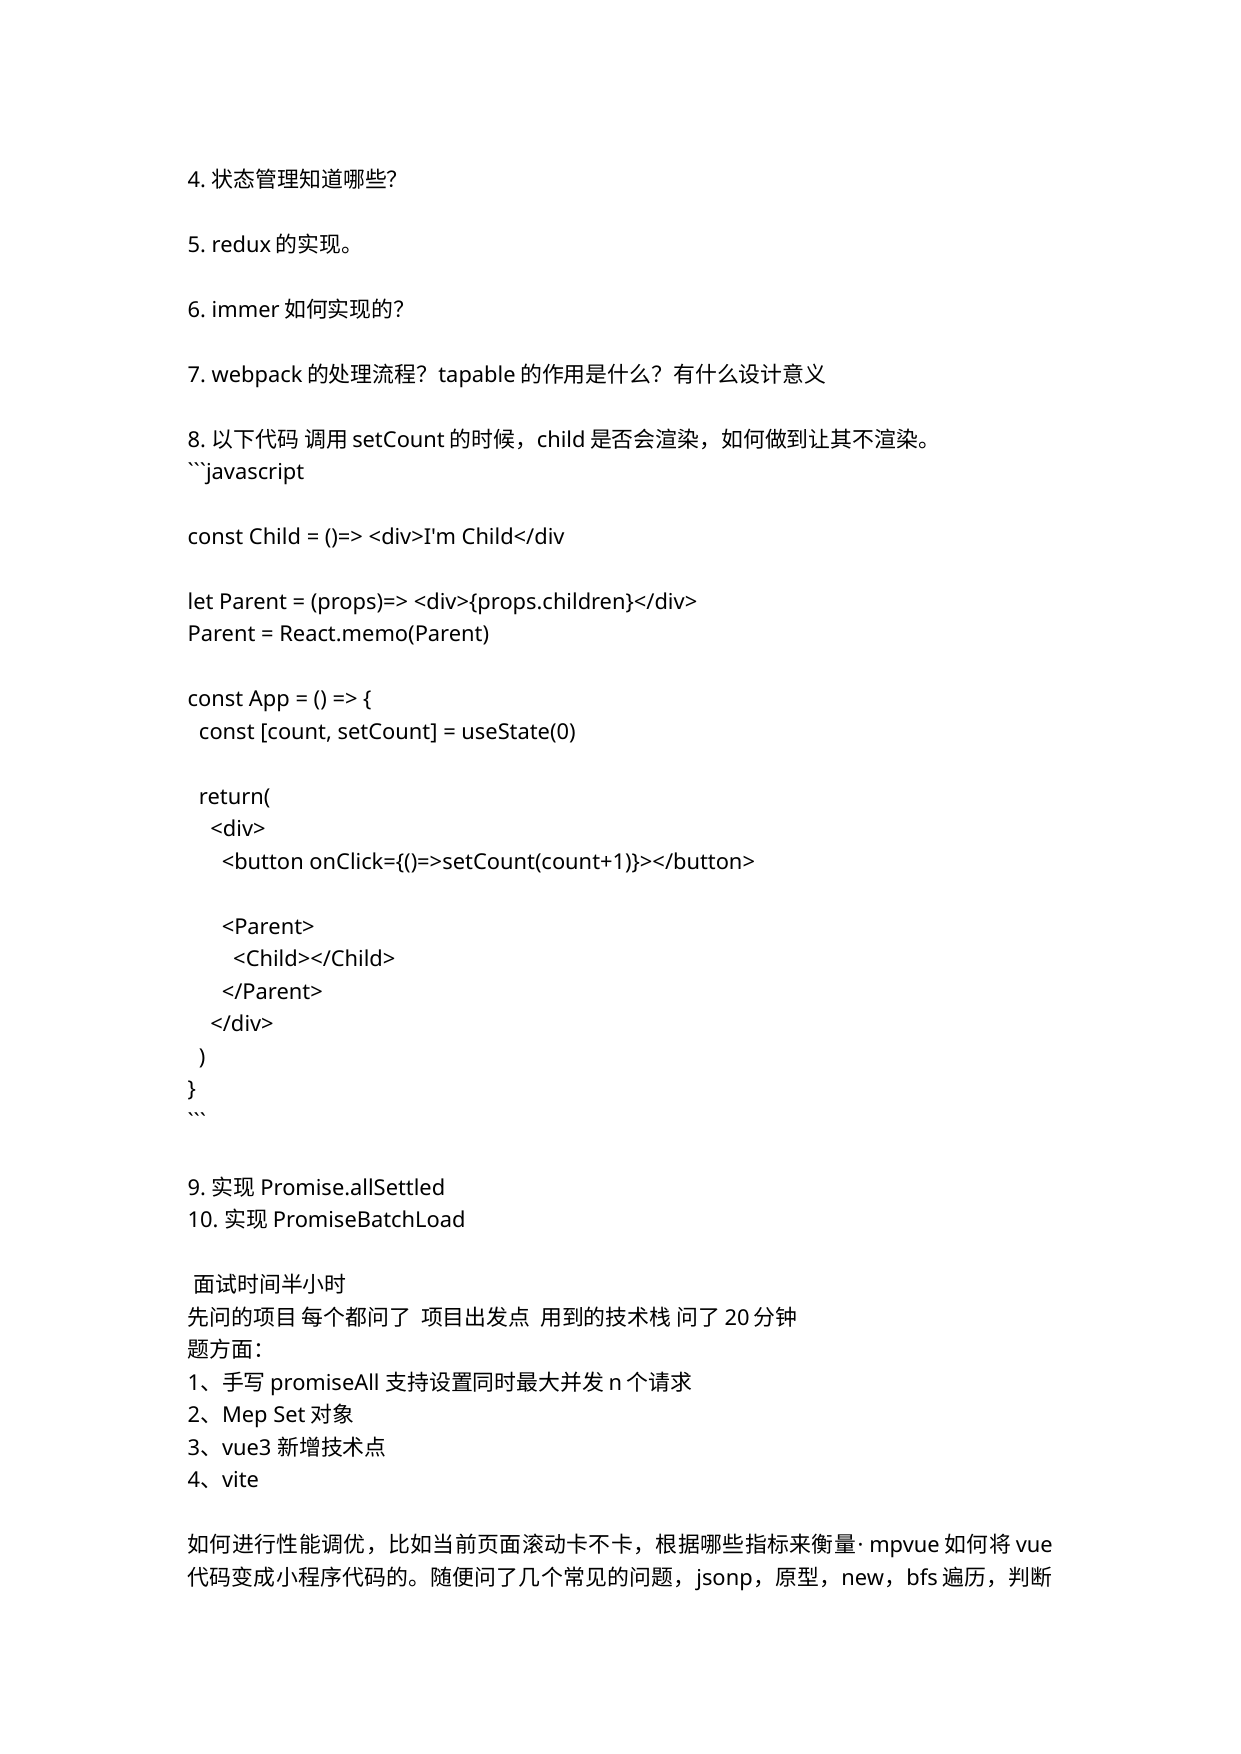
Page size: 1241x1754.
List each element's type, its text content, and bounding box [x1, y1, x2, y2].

text <Parent> [187, 909, 1053, 942]
text 4、vite [187, 1462, 1053, 1494]
text 4. 状态管理知道哪些？ [187, 162, 1053, 194]
text 1、手写promiseAll 支持设置同时最大并发n个请求 [187, 1364, 1053, 1397]
text 9. 实现 Promise.allSettled [187, 1169, 1053, 1202]
text let Parent = (props)=> <div>{props.children}</div> [187, 584, 1053, 617]
text 题方面： [187, 1332, 1053, 1364]
text <div> [187, 812, 1053, 844]
text 2、Mep Set对象 [187, 1397, 1053, 1429]
text const App = () => { [187, 682, 1053, 714]
text <button onClick={()=>setCount(count+1)}></button> [187, 844, 1053, 877]
text <Child></Child> [187, 942, 1053, 974]
text 10. 实现 PromiseBatchLoad [187, 1202, 1053, 1234]
text ```javascript [187, 454, 1053, 487]
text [187, 1527, 1053, 1592]
text </Parent> [187, 974, 1053, 1007]
text 先问的项目 每个都问了 项目出发点 用到的技术栈 问了20分钟 [187, 1299, 1053, 1332]
text 6. immer如何实现的？ [187, 292, 1053, 324]
text ) [187, 1039, 1053, 1072]
text Parent = React.memo(Parent) [187, 617, 1053, 649]
text 3、vue3 新增技术点 [187, 1429, 1053, 1462]
text const [count, setCount] = useState(0) [187, 714, 1053, 747]
text </div> [187, 1007, 1053, 1039]
text const Child = ()=> <div>I'm Child</div [187, 519, 1053, 552]
text 5. redux的实现。 [187, 227, 1053, 259]
text return( [187, 779, 1053, 812]
text 7. webpack的处理流程？tapable的作用是什么？有什么设计意义 [187, 357, 1053, 389]
text 8. 以下代码 调用setCount的时候，child是否会渲染，如何做到让其不渲染。 [187, 422, 1053, 454]
text 面试时间半小时 [187, 1267, 1053, 1299]
text } [187, 1072, 1053, 1104]
text ``` [187, 1104, 1053, 1137]
